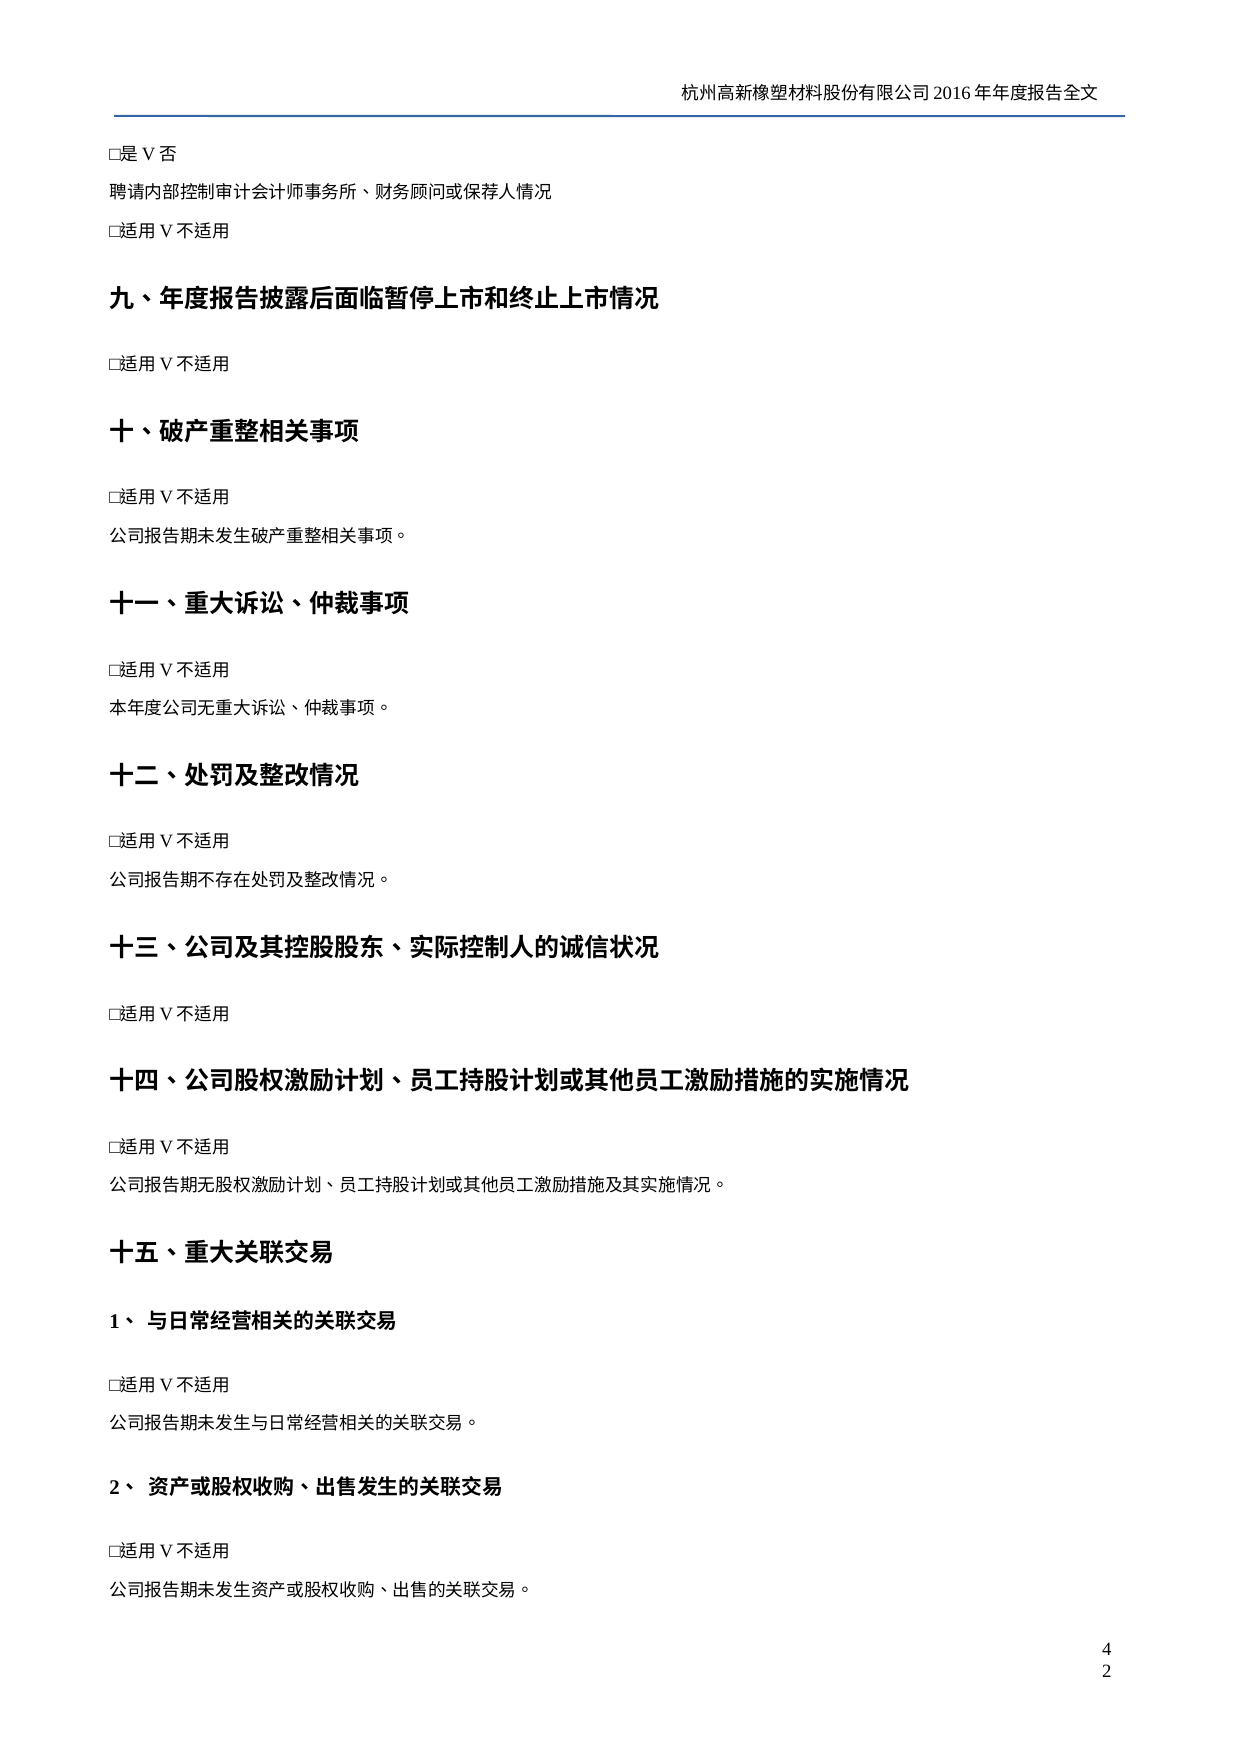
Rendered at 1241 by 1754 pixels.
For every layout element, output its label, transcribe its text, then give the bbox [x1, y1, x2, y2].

text 十二、处罚及整改情况 [109, 757, 1128, 791]
text 公司报告期未发生破产重整相关事项。 [109, 524, 1128, 548]
text 公司报告期未发生与日常经营相关的关联交易。 [109, 1411, 1128, 1435]
text □适用V不适用 [109, 1372, 1128, 1396]
text 公司报告期未发生资产或股权收购、出售的关联交易。 [109, 1577, 1128, 1601]
text 十三、公司及其控股股东、实际控制人的诚信状况 [109, 929, 1128, 963]
text 公司报告期不存在处罚及整改情况。 [109, 868, 1128, 892]
text □适用V不适用 [109, 1538, 1128, 1563]
text 1、 与日常经营相关的关联交易 [109, 1306, 1128, 1334]
text □适用V不适用 [109, 829, 1128, 853]
text □适用V不适用 [109, 1134, 1128, 1158]
text 十、破产重整相关事项 [109, 413, 1128, 447]
text 十一、重大诉讼、仲裁事项 [109, 585, 1128, 619]
text 聘请内部控制审计会计师事务所、财务顾问或保荐人情况 [109, 180, 1128, 204]
text 十四、公司股权激励计划、员工持股计划或其他员工激励措施的实施情况 [109, 1063, 1128, 1097]
text 2、 资产或股权收购、出售发生的关联交易 [109, 1472, 1128, 1501]
text □适用V不适用 [109, 352, 1128, 376]
text 十五、重大关联交易 [109, 1234, 1128, 1269]
text □适用V不适用 [109, 218, 1128, 243]
text 本年度公司无重大诉讼、仲裁事项。 [109, 696, 1128, 720]
text 九、年度报告披露后面临暂停上市和终止上市情况 [109, 280, 1128, 314]
text □适用V不适用 [109, 657, 1128, 681]
text □适用V不适用 [109, 1001, 1128, 1025]
text □适用V不适用 [109, 485, 1128, 509]
text □是V否 [109, 141, 1128, 165]
text 公司报告期无股权激励计划、员工持股计划或其他员工激励措施及其实施情况。 [109, 1173, 1128, 1197]
